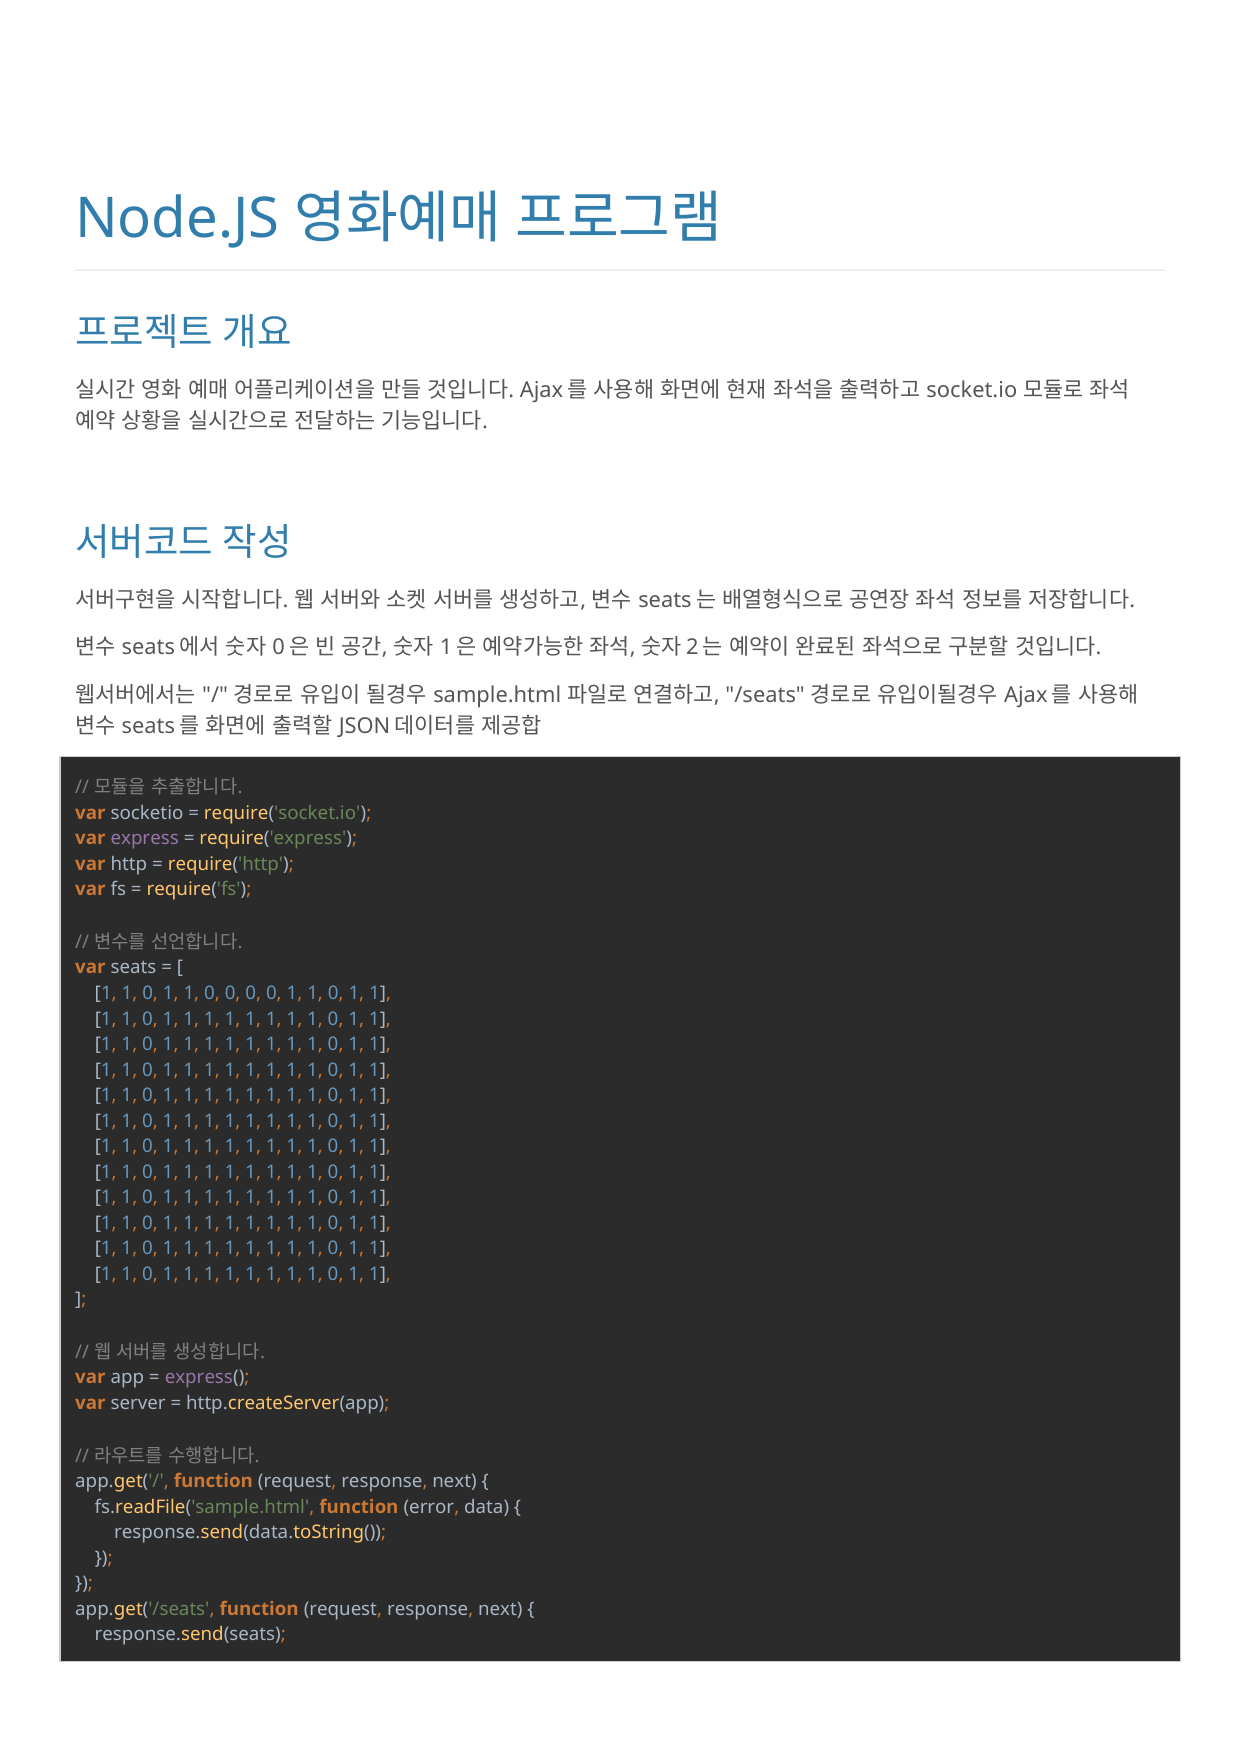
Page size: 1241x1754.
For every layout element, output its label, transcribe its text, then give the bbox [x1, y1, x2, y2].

text 변수 seats에서 숫자 0은 빈 공간, 숫자 1은 예약가능한 좌석, 숫자2는 예약이 완료된 좌석으로 구분할 것입니다. [75, 629, 1165, 661]
text 서버구현을 시작합니다. 웹 서버와 소켓 서버를 생성하고, 변수 seats는 배열형식으로 공연장 좌석 정보를 저장합니다. [75, 582, 1165, 613]
text 프로젝트 개요 [75, 302, 1165, 356]
text 서버코드 작성 [75, 512, 1165, 566]
text 웹서버에서는 "/" 경로로 유입이 될경우 sample.html 파일로 연결하고, "/seats" 경로로 유입이될경우 Ajax를 사용해 변수 seats를 화면에 출력할 JSON데이터를 제공합 [75, 677, 1165, 740]
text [61, 757, 1180, 1661]
text Node.JS 영화예매 프로그램 [75, 173, 1165, 269]
text 실시간 영화 예매 어플리케이션을 만들 것입니다. Ajax를 사용해 화면에 현재 좌석을 출력하고 socket.io 모듈로 좌석 예약 상황을 실시간으로 전달하는 기능입니다. [75, 372, 1165, 435]
